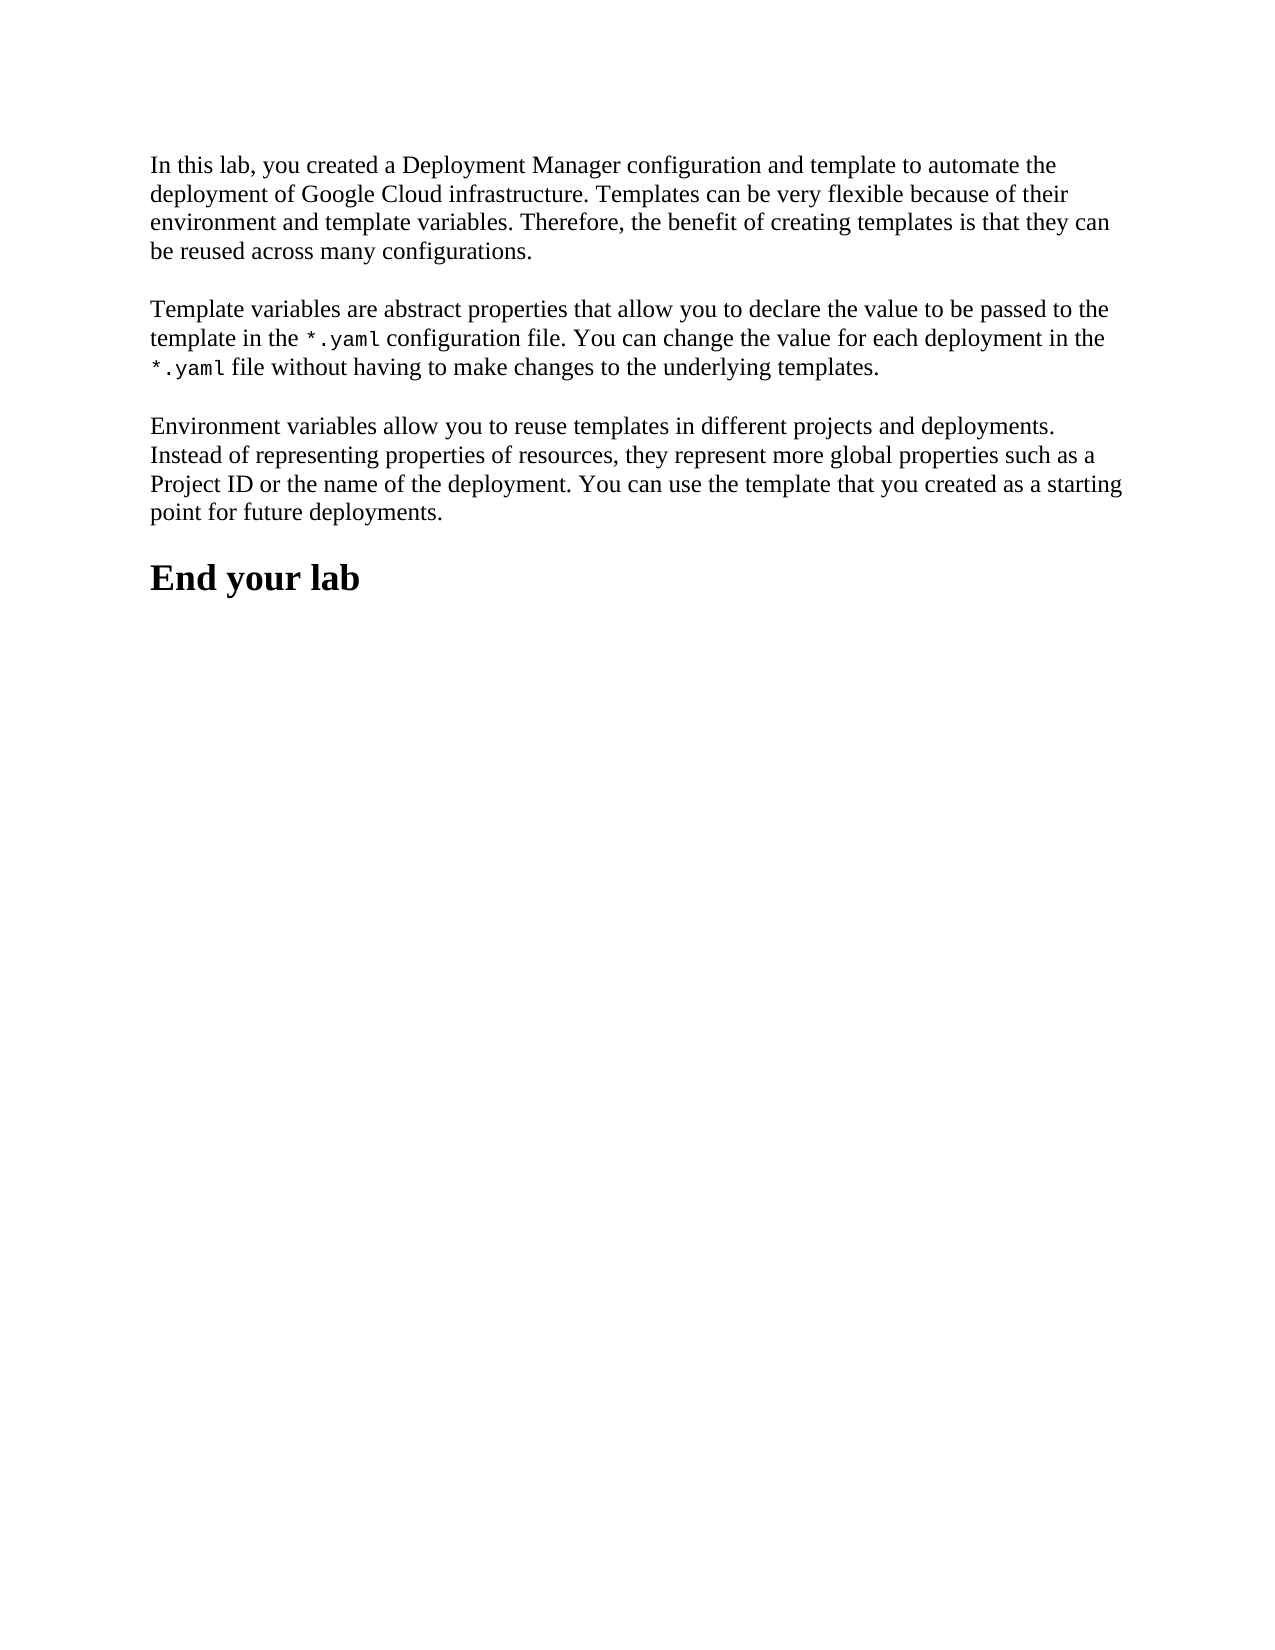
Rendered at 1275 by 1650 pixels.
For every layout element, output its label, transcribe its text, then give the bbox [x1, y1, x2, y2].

text End your lab [150, 555, 1125, 598]
text In this lab, you created a Deployment Manager configuration and template to automate the deployment of Google Cloud infrastructure. Templates can be very flexible because of their environment and template variables. Therefore, the benefit of creating templates is that they can be reused across many configurations. [150, 150, 1125, 265]
text Environment variables allow you to reuse templates in different projects and deployments. Instead of representing properties of resources, they represent more global properties such as a Project ID or the name of the deployment. You can use the template that you created as a starting point for future deployments. [150, 411, 1125, 526]
text Template variables are abstract properties that allow you to declare the value to be passed to the template in the *.yaml configuration file. You can change the value for each deployment in the *.yaml file without having to make changes to the underlying templates. [150, 294, 1125, 382]
